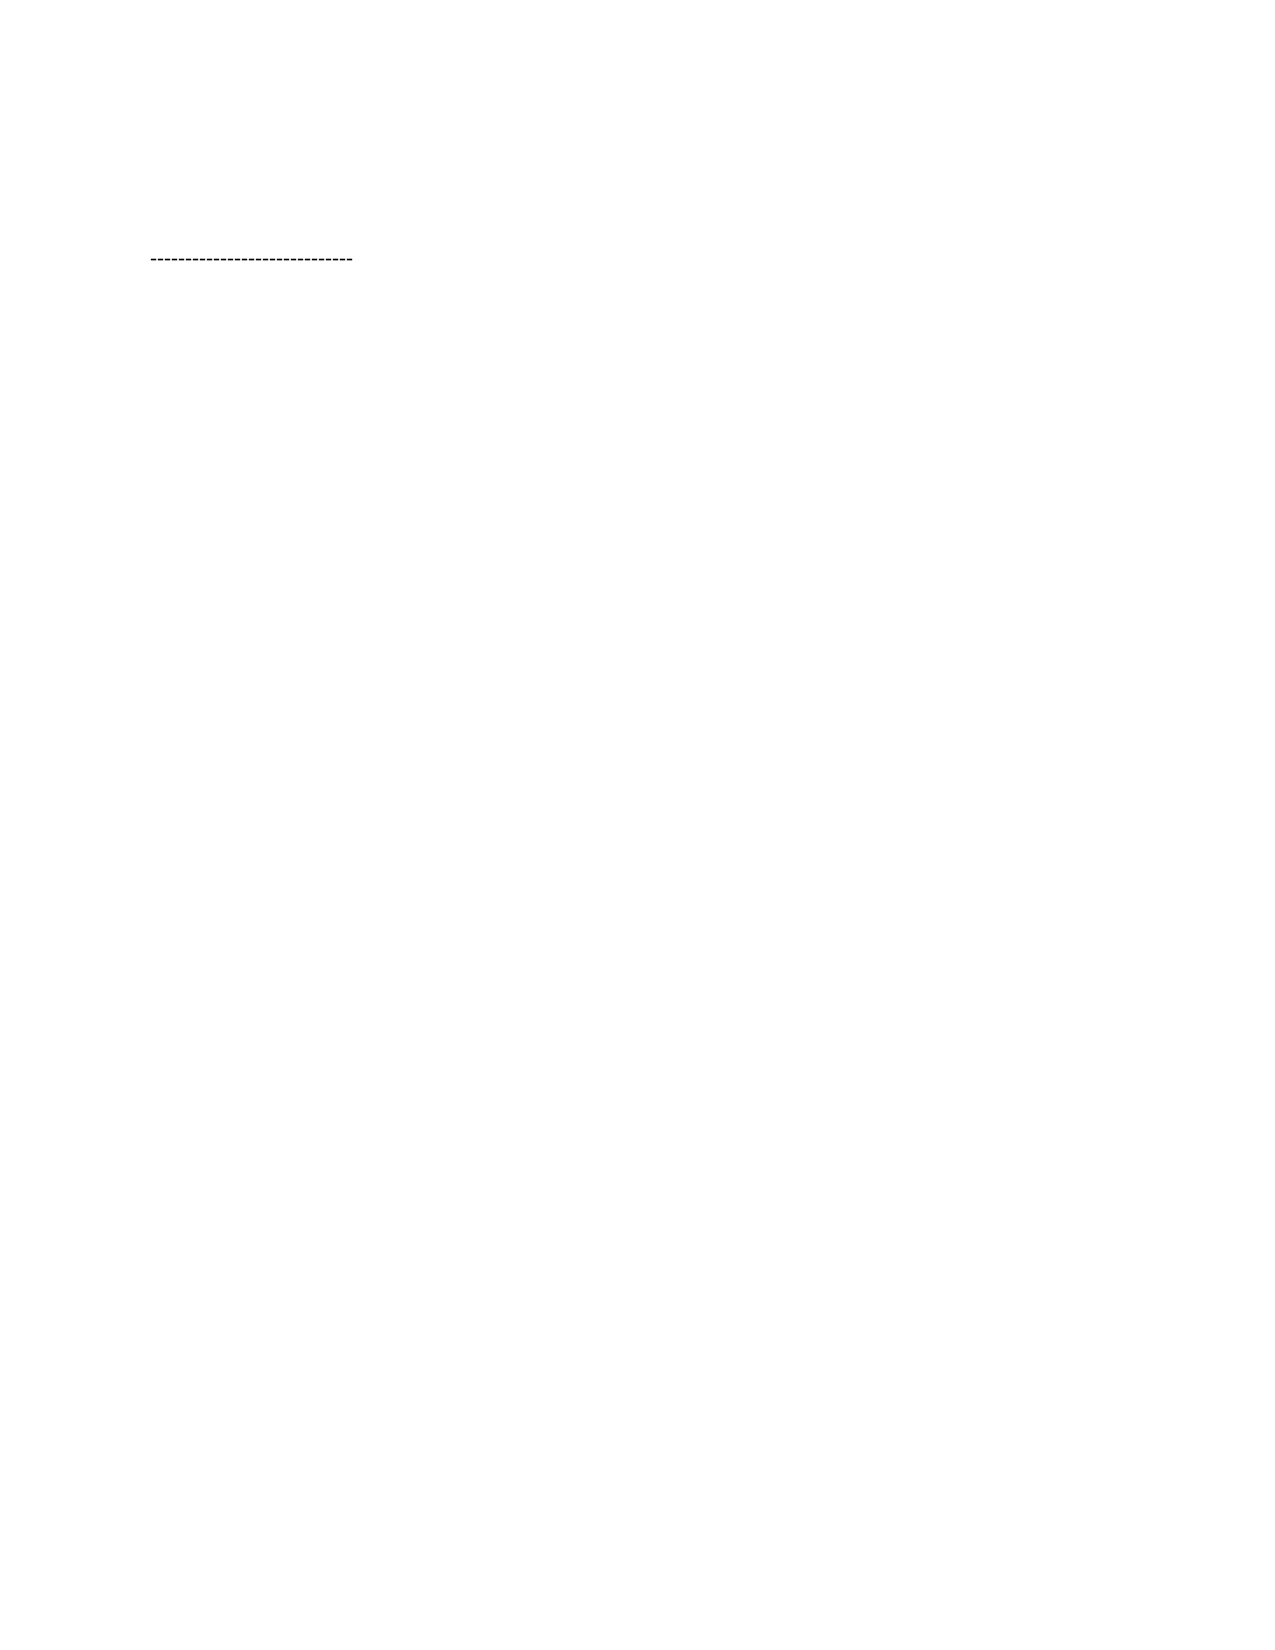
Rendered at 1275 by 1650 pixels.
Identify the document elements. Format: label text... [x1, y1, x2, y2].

text ----------------------------- [150, 244, 1125, 272]
